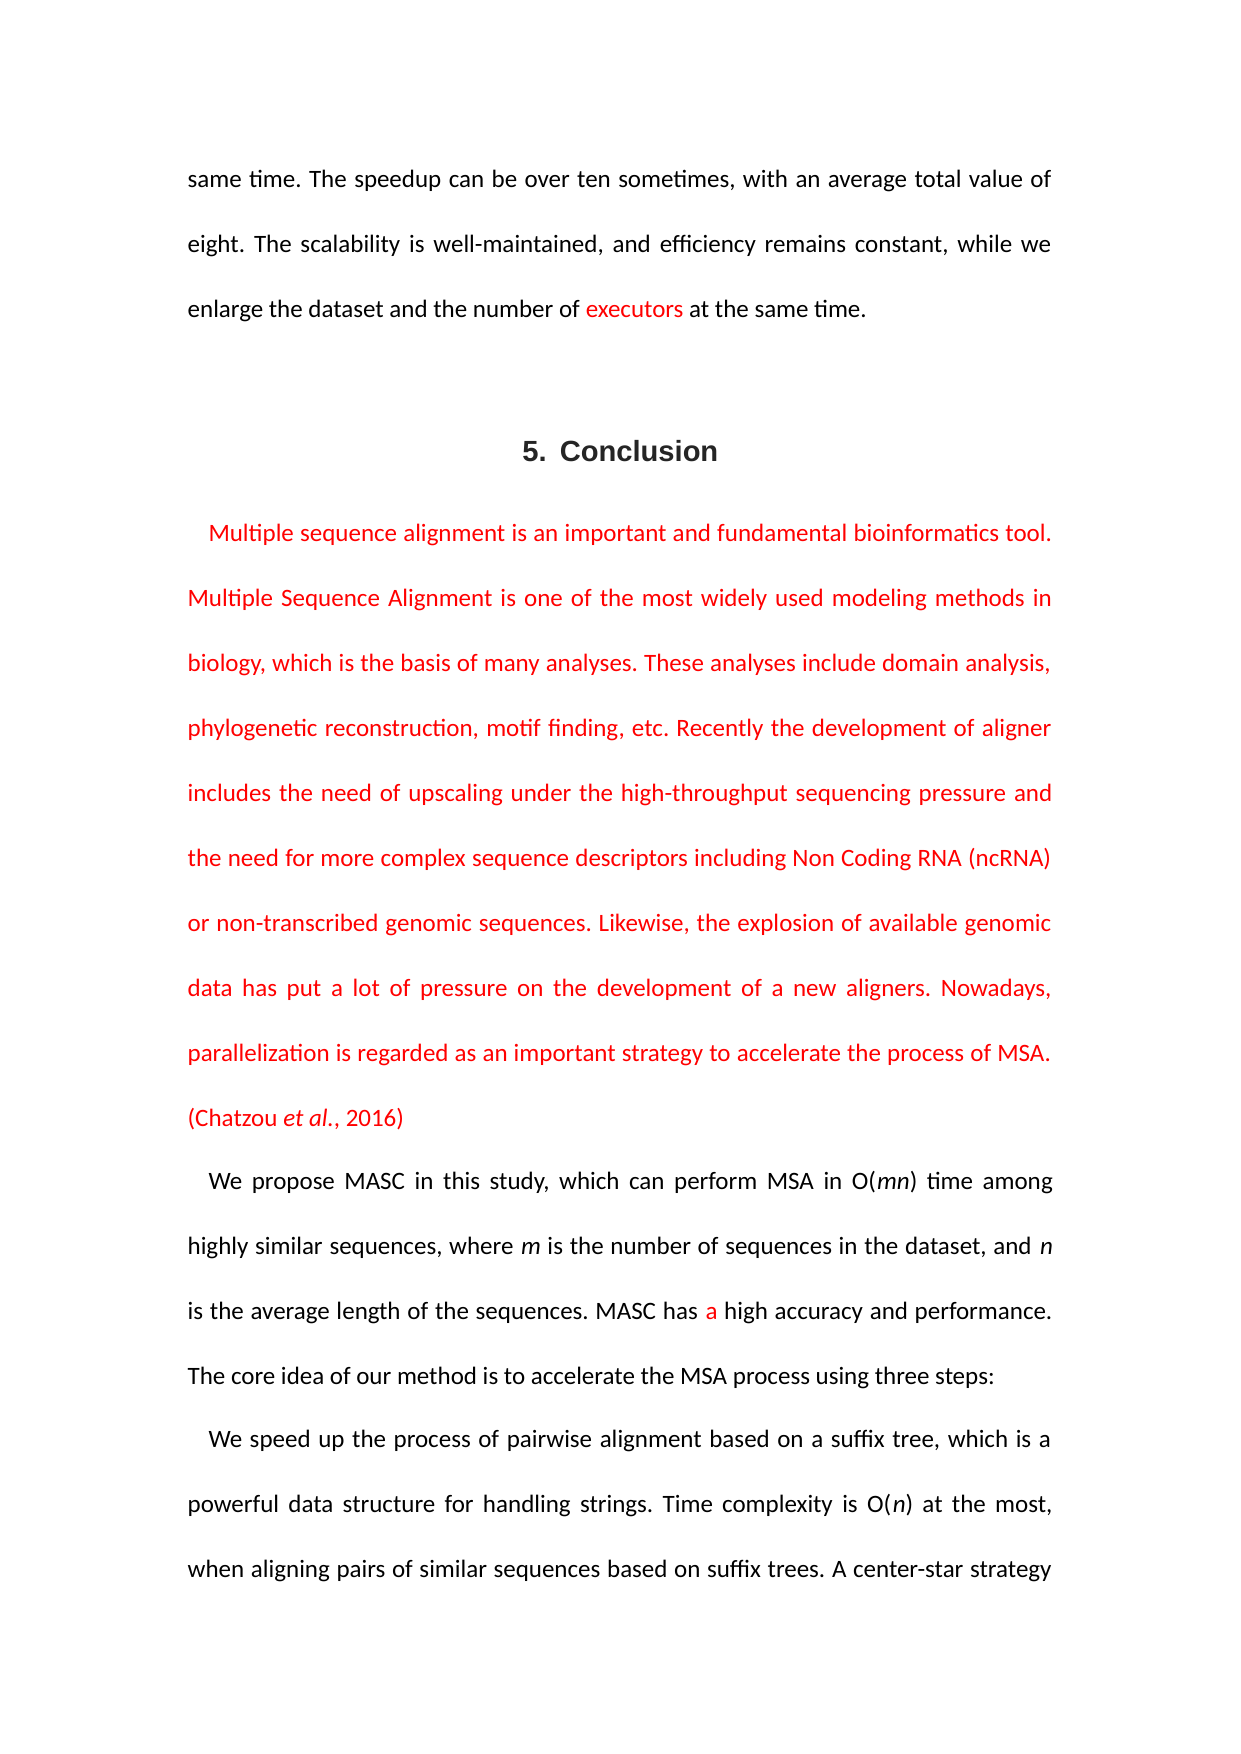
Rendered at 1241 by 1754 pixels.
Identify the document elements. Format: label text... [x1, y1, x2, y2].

list Conclusion [187, 418, 1053, 483]
text Multiple sequence alignment is an important and fundamental bioinformatics tool. Multiple Sequence Alignment is one of the most widely used modeling methods in biology, which is the basis of many analyses. These analyses include domain analysis, phylogenetic reconstruction, motif finding, etc. Recently the development of aligner includes the need of upscaling under the high-throughput sequencing pressure and the need for more complex sequence descriptors including Non Coding RNA (ncRNA) or non-transcribed genomic sequences. Likewise, the explosion of available genomic data has put a lot of pressure on the development of a new aligners. Nowadays, parallelization is regarded as an important strategy to accelerate the process of MSA. (Chatzou et al., 2016) [187, 517, 1053, 1134]
text We propose MASC in this study, which can perform MSA in O(mn) time among highly similar sequences, where m is the number of sequences in the dataset, and n is the average length of the sequences. MASC has a high accuracy and performance. The core idea of our method is to accelerate the MSA process using three steps: [187, 1164, 1053, 1392]
